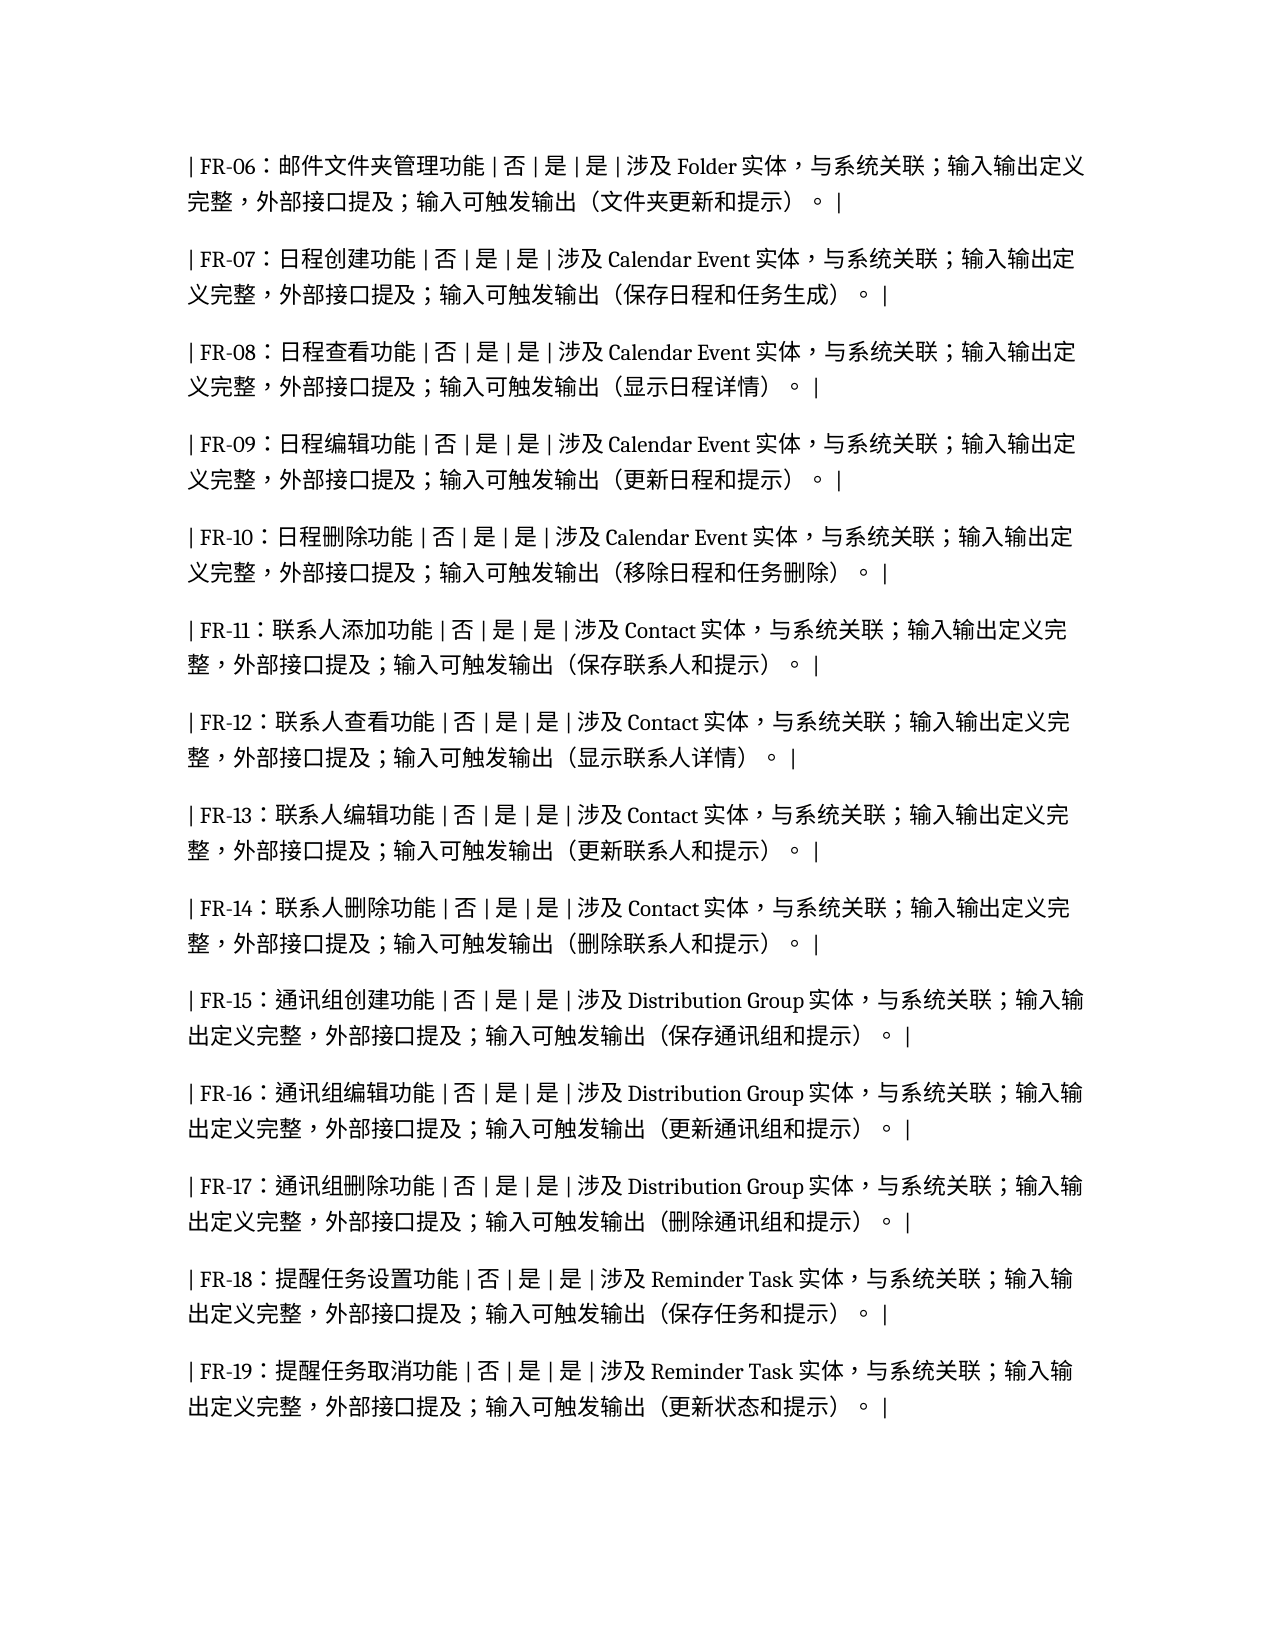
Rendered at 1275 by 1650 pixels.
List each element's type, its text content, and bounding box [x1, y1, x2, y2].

text | FR-12：联系人查看功能 | 否 | 是 | 是 | 涉及Contact实体，与系统关联；输入输出定义完整，外部接口提及；输入可触发输出（显示联系人详情）。 | [187, 706, 1087, 773]
text | FR-14：联系人删除功能 | 否 | 是 | 是 | 涉及Contact实体，与系统关联；输入输出定义完整，外部接口提及；输入可触发输出（删除联系人和提示）。 | [187, 892, 1087, 959]
text | FR-09：日程编辑功能 | 否 | 是 | 是 | 涉及Calendar Event实体，与系统关联；输入输出定义完整，外部接口提及；输入可触发输出（更新日程和提示）。 | [187, 428, 1087, 495]
text | FR-15：通讯组创建功能 | 否 | 是 | 是 | 涉及Distribution Group实体，与系统关联；输入输出定义完整，外部接口提及；输入可触发输出（保存通讯组和提示）。 | [187, 984, 1087, 1052]
text | FR-13：联系人编辑功能 | 否 | 是 | 是 | 涉及Contact实体，与系统关联；输入输出定义完整，外部接口提及；输入可触发输出（更新联系人和提示）。 | [187, 799, 1087, 866]
text | FR-18：提醒任务设置功能 | 否 | 是 | 是 | 涉及Reminder Task实体，与系统关联；输入输出定义完整，外部接口提及；输入可触发输出（保存任务和提示）。 | [187, 1262, 1087, 1330]
text | FR-10：日程删除功能 | 否 | 是 | 是 | 涉及Calendar Event实体，与系统关联；输入输出定义完整，外部接口提及；输入可触发输出（移除日程和任务删除）。 | [187, 521, 1087, 588]
text | FR-19：提醒任务取消功能 | 否 | 是 | 是 | 涉及Reminder Task实体，与系统关联；输入输出定义完整，外部接口提及；输入可触发输出（更新状态和提示）。 | [187, 1355, 1087, 1422]
text | FR-17：通讯组删除功能 | 否 | 是 | 是 | 涉及Distribution Group实体，与系统关联；输入输出定义完整，外部接口提及；输入可触发输出（删除通讯组和提示）。 | [187, 1170, 1087, 1237]
text | FR-07：日程创建功能 | 否 | 是 | 是 | 涉及Calendar Event实体，与系统关联；输入输出定义完整，外部接口提及；输入可触发输出（保存日程和任务生成）。 | [187, 243, 1087, 310]
text | FR-08：日程查看功能 | 否 | 是 | 是 | 涉及Calendar Event实体，与系统关联；输入输出定义完整，外部接口提及；输入可触发输出（显示日程详情）。 | [187, 335, 1087, 403]
text | FR-06：邮件文件夹管理功能 | 否 | 是 | 是 | 涉及Folder实体，与系统关联；输入输出定义完整，外部接口提及；输入可触发输出（文件夹更新和提示）。 | [187, 150, 1087, 217]
text | FR-16：通讯组编辑功能 | 否 | 是 | 是 | 涉及Distribution Group实体，与系统关联；输入输出定义完整，外部接口提及；输入可触发输出（更新通讯组和提示）。 | [187, 1077, 1087, 1144]
text | FR-11：联系人添加功能 | 否 | 是 | 是 | 涉及Contact实体，与系统关联；输入输出定义完整，外部接口提及；输入可触发输出（保存联系人和提示）。 | [187, 613, 1087, 681]
